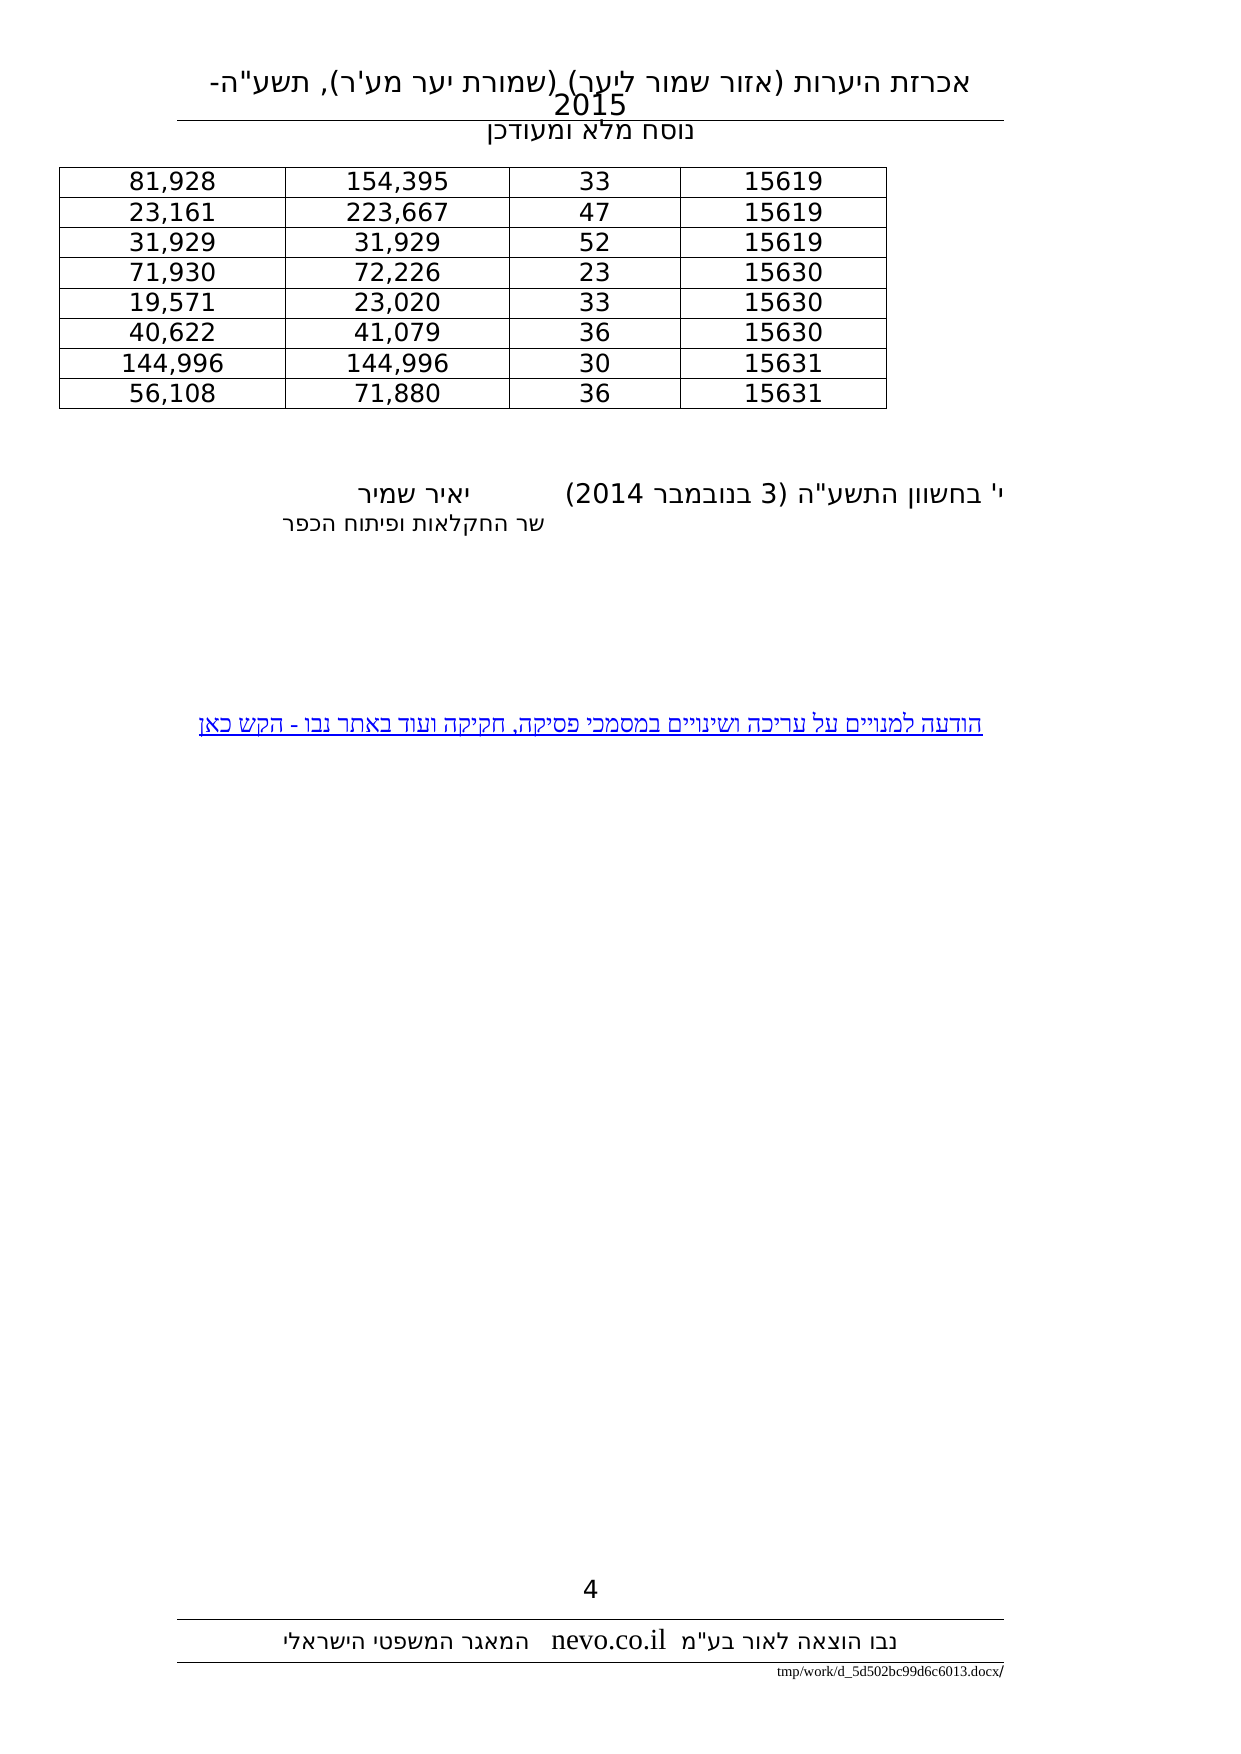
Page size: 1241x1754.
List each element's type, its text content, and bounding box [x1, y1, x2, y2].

table_cell 15631 [681, 349, 886, 378]
table_cell 33 [510, 168, 680, 197]
table_cell 30 [510, 349, 680, 378]
table_cell 154,395 [286, 168, 509, 197]
table_cell 144,996 [286, 349, 509, 378]
table_cell 52 [510, 228, 680, 257]
table_cell 31,929 [60, 228, 285, 257]
table_cell 15630 [681, 319, 886, 348]
table_cell 15630 [681, 258, 886, 287]
table_cell 36 [510, 379, 680, 408]
table_cell 15619 [681, 198, 886, 227]
text י' בחשוון התשע"ה (3 בנובמבר 2014) יאיר שמיר [177, 479, 1004, 510]
table_cell 15631 [681, 379, 886, 408]
table_cell 36 [510, 319, 680, 348]
table_cell 23,161 [60, 198, 285, 227]
table_cell 15619 [681, 168, 886, 197]
table_cell 15630 [681, 289, 886, 318]
table_cell 71,930 [60, 258, 285, 287]
table_cell 19,571 [60, 289, 285, 318]
table_cell 71,880 [286, 379, 509, 408]
table_cell 72,226 [286, 258, 509, 287]
table_cell 81,928 [60, 168, 285, 197]
text שר החקלאות ופיתוח הכפר [177, 510, 1004, 537]
table_cell 15619 [681, 228, 886, 257]
table_cell 23,020 [286, 289, 509, 318]
table_cell 23 [510, 258, 680, 287]
table_cell 33 [510, 289, 680, 318]
table_cell 223,667 [286, 198, 509, 227]
table_cell 144,996 [60, 349, 285, 378]
table_cell 41,079 [286, 319, 509, 348]
table_cell 56,108 [60, 379, 285, 408]
text הודעה למנויים על עריכה ושינויים במסמכי פסיקה, חקיקה ועוד באתר נבו - הקש כאן [177, 709, 1004, 738]
table_cell 40,622 [60, 319, 285, 348]
table_cell 47 [510, 198, 680, 227]
table_cell 31,929 [286, 228, 509, 257]
